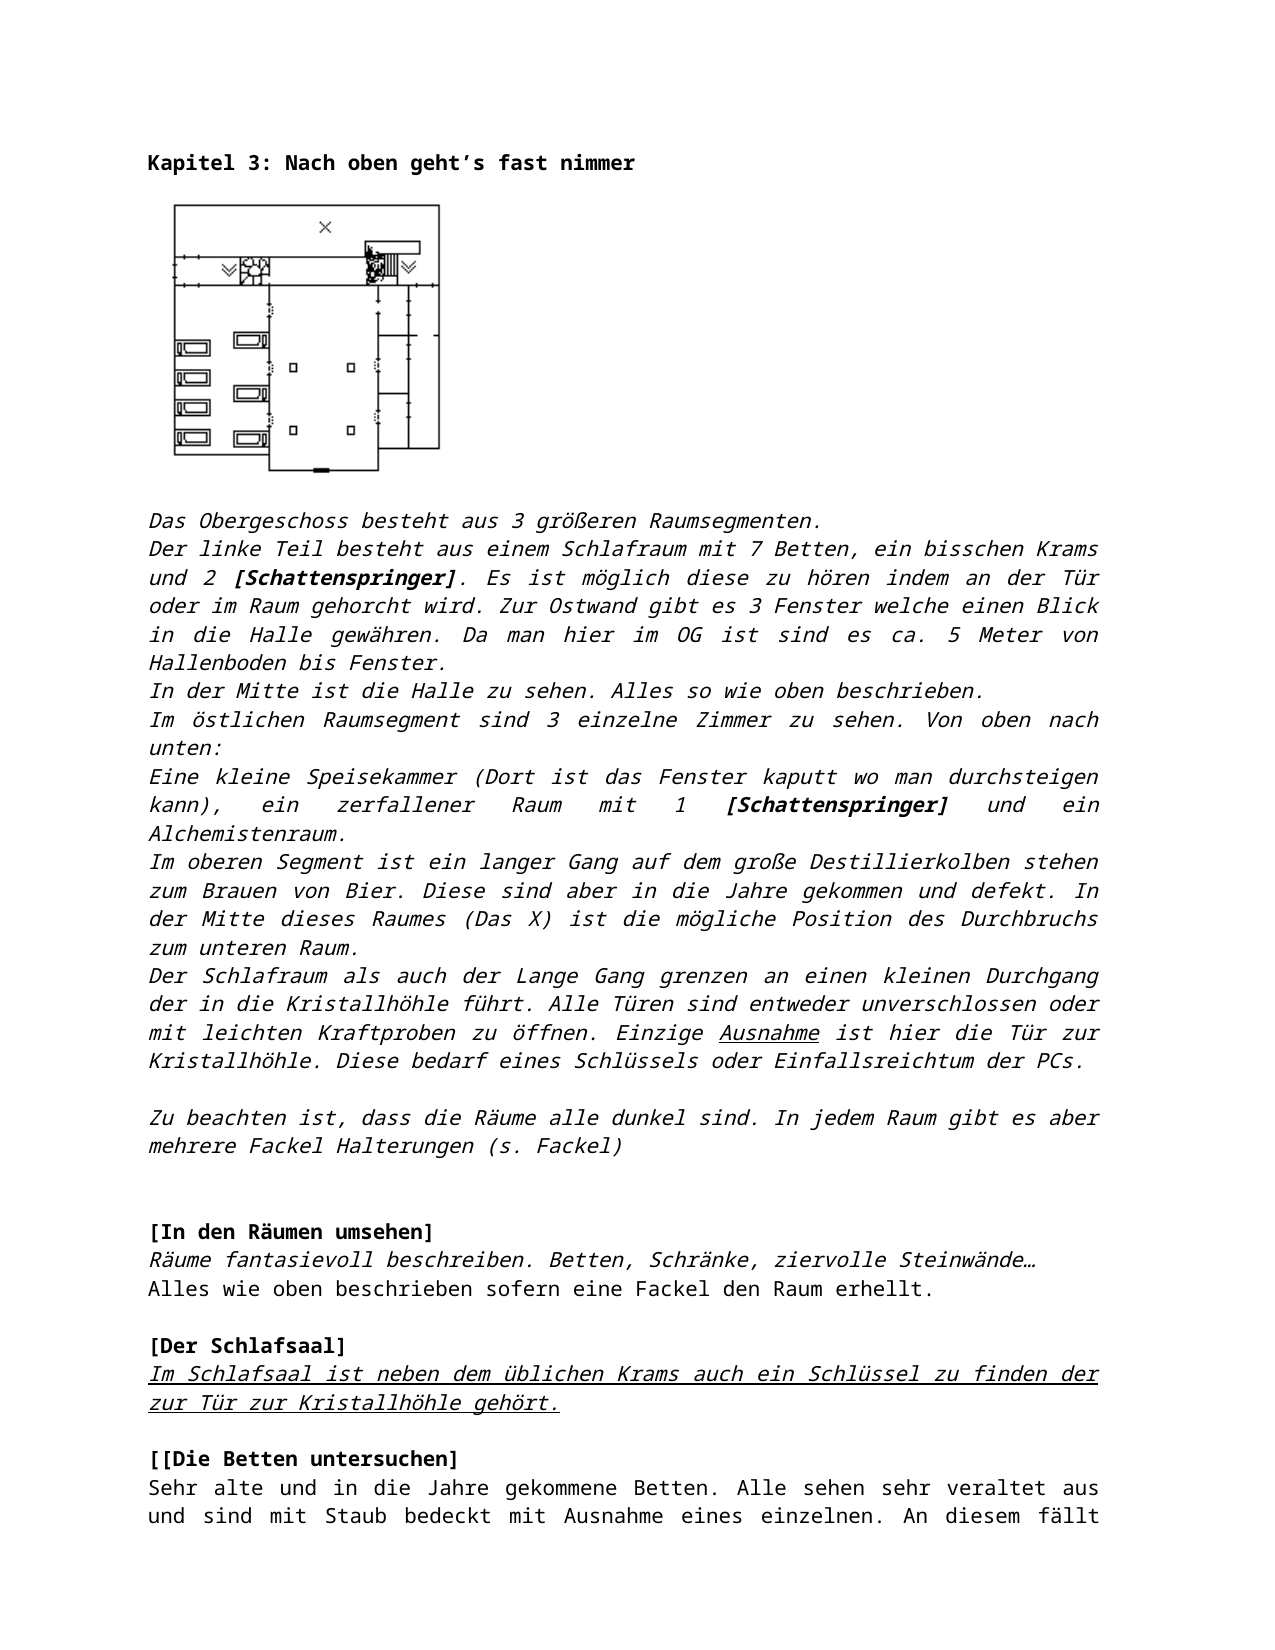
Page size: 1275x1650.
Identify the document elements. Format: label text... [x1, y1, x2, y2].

text Zu beachten ist, dass die Räume alle dunkel sind. In jedem Raum gibt es aber mehrere Fackel Halterungen (s. Fackel) [148, 1103, 1101, 1160]
text [[Die Betten untersuchen] [148, 1444, 1101, 1473]
text Der linke Teil besteht aus einem Schlafraum mit 7 Betten, ein bisschen Krams und 2 [Schattenspringer]. Es ist möglich diese zu hören indem an der Tür oder im Raum gehorcht wird. Zur Ostwand gibt es 3 Fenster welche einen Blick in die Halle gewähren. Da man hier im OG ist sind es ca. 5 Meter von Hallenboden bis Fenster. [148, 534, 1101, 677]
text [Der Schlafsaal] [148, 1331, 1101, 1359]
text In der Mitte ist die Halle zu sehen. Alles so wie oben beschrieben. [148, 677, 1101, 705]
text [148, 1473, 1101, 1530]
text Im Schlafsaal ist neben dem üblichen Krams auch ein Schlüssel zu finden der zur Tür zur Kristallhöhle gehört. [148, 1359, 1101, 1416]
text Eine kleine Speisekammer (Dort ist das Fenster kaputt wo man durchsteigen kann), ein zerfallener Raum mit 1 [Schattenspringer] und ein Alchemistenraum. [148, 762, 1101, 847]
text Der Schlafraum als auch der Lange Gang grenzen an einen kleinen Durchgang der in die Kristallhöhle führt. Alle Türen sind entweder unverschlossen oder mit leichten Kraftproben zu öffnen. Einzige Ausnahme ist hier die Tür zur Kristallhöhle. Diese bedarf eines Schlüssels oder Einfallsreichtum der PCs. [148, 961, 1101, 1075]
text Räume fantasievoll beschreiben. Betten, Schränke, ziervolle Steinwände… [148, 1245, 1101, 1274]
text Kapitel 3: Nach oben geht’s fast nimmer [148, 148, 1101, 176]
text Im östlichen Raumsegment sind 3 einzelne Zimmer zu sehen. Von oben nach unten: [148, 705, 1101, 762]
picture [147, 176, 493, 506]
text Alles wie oben beschrieben sofern eine Fackel den Raum erhellt. [148, 1274, 1101, 1302]
text Im oberen Segment ist ein langer Gang auf dem große Destillierkolben stehen zum Brauen von Bier. Diese sind aber in die Jahre gekommen und defekt. In der Mitte dieses Raumes (Das X) ist die mögliche Position des Durchbruchs zum unteren Raum. [148, 847, 1101, 961]
text Das Obergeschoss besteht aus 3 größeren Raumsegmenten. [148, 506, 1101, 534]
text [In den Räumen umsehen] [148, 1217, 1101, 1245]
